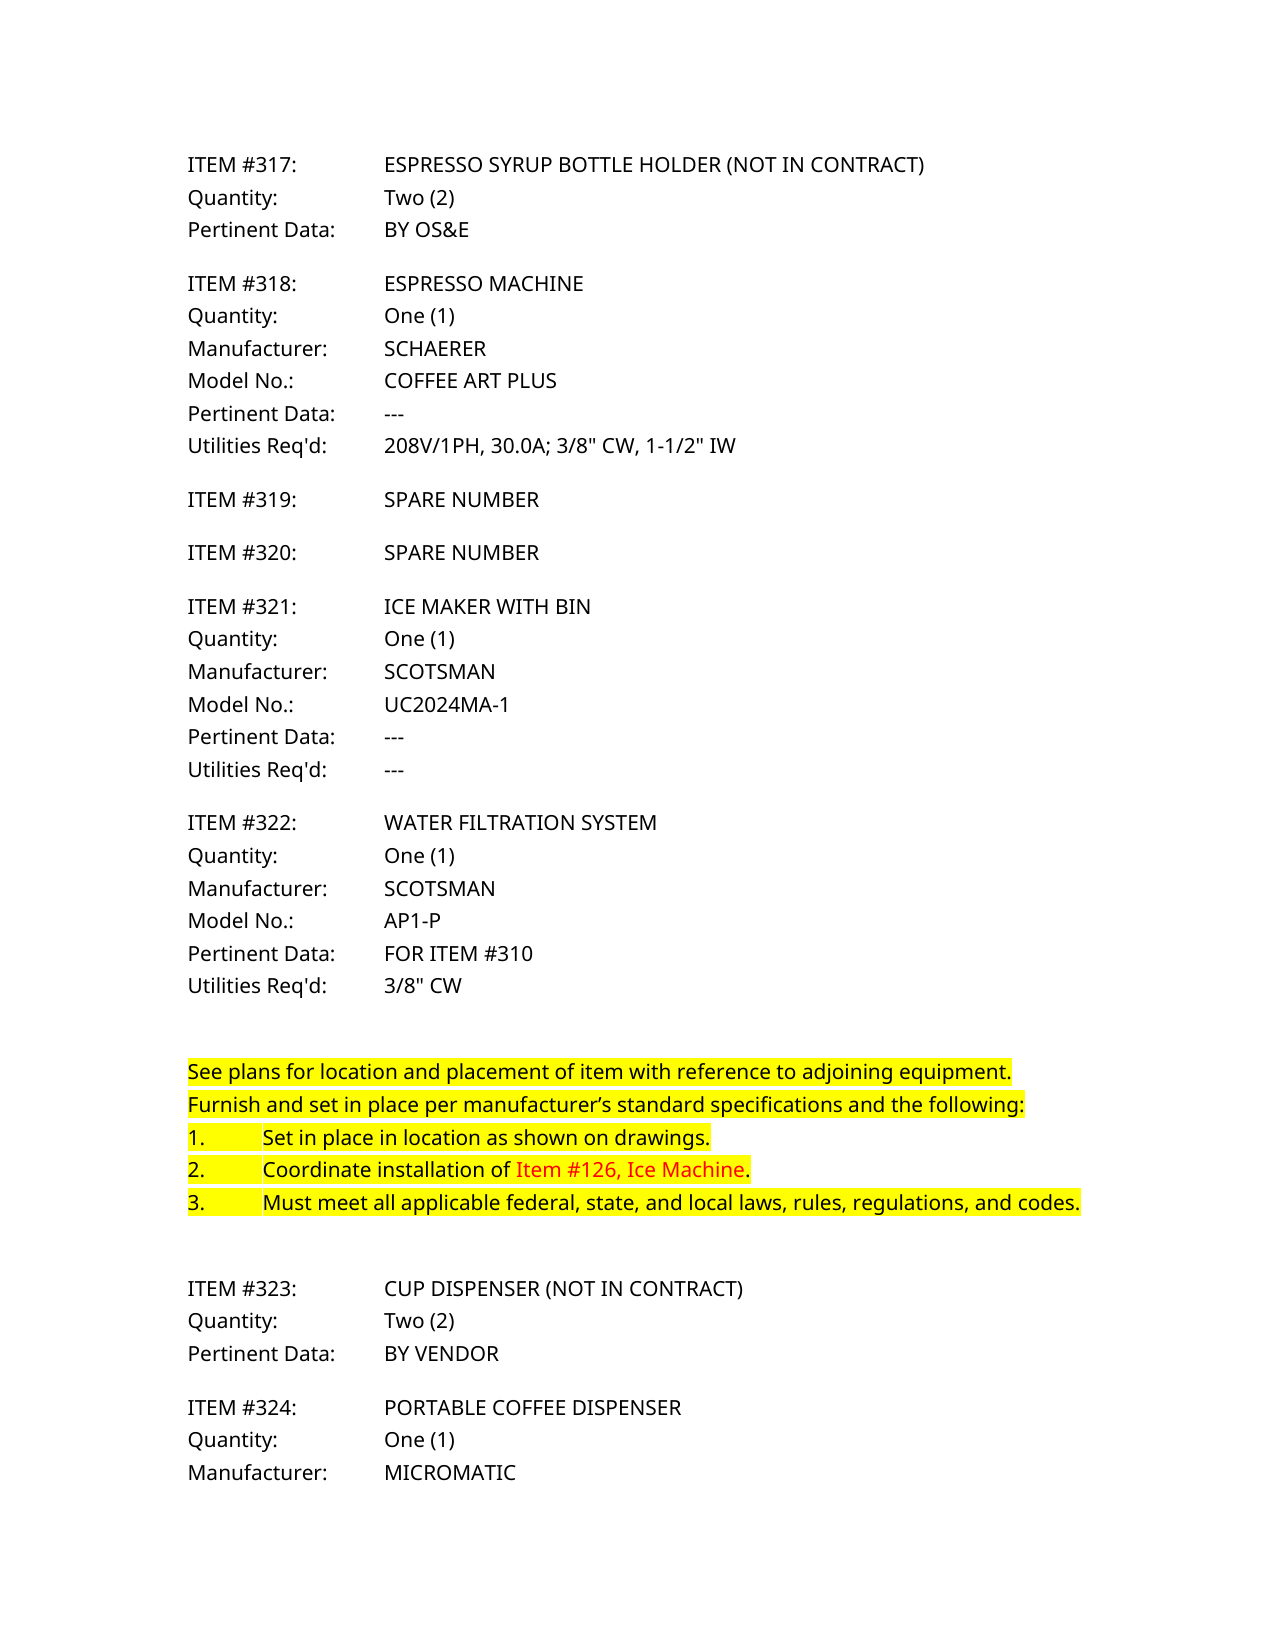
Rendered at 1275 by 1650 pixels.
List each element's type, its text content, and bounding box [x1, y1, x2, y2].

text ITEM #320: SPARE NUMBER [187, 538, 1087, 567]
text ITEM #317: ESPRESSO SYRUP BOTTLE HOLDER (NOT IN CONTRACT) Quantity: Two (2) Pertinent Data: BY OS&E [187, 150, 1087, 244]
text ITEM #321: ICE MAKER WITH BIN Quantity: One (1) Manufacturer: SCOTSMAN Model No.: UC2024MA-1 Pertinent Data: --- Utilities Req'd: --- [187, 592, 1087, 783]
text ITEM #322: WATER FILTRATION SYSTEM Quantity: One (1) Manufacturer: SCOTSMAN Model No.: AP1-P Pertinent Data: FOR ITEM #310 Utilities Req'd: 3/8" CW [187, 808, 1087, 1000]
text See plans for location and placement of item with reference to adjoining equipment. Furnish and set in place per manufacturer’s standard specifications and the following: 1. Set in place in location as shown on drawings. 2. Coordinate installation of Item #126, Ice Machine. 3. Must meet all applicable federal, state, and local laws, rules, regulations, and codes. [187, 1025, 1087, 1249]
text ITEM #318: ESPRESSO MACHINE Quantity: One (1) Manufacturer: SCHAERER Model No.: COFFEE ART PLUS Pertinent Data: --- Utilities Req'd: 208V/1PH, 30.0A; 3/8" CW, 1-1/2" IW [187, 269, 1087, 460]
text ITEM #323: CUP DISPENSER (NOT IN CONTRACT) Quantity: Two (2) Pertinent Data: BY VENDOR [187, 1274, 1087, 1368]
text ITEM #319: SPARE NUMBER [187, 485, 1087, 513]
